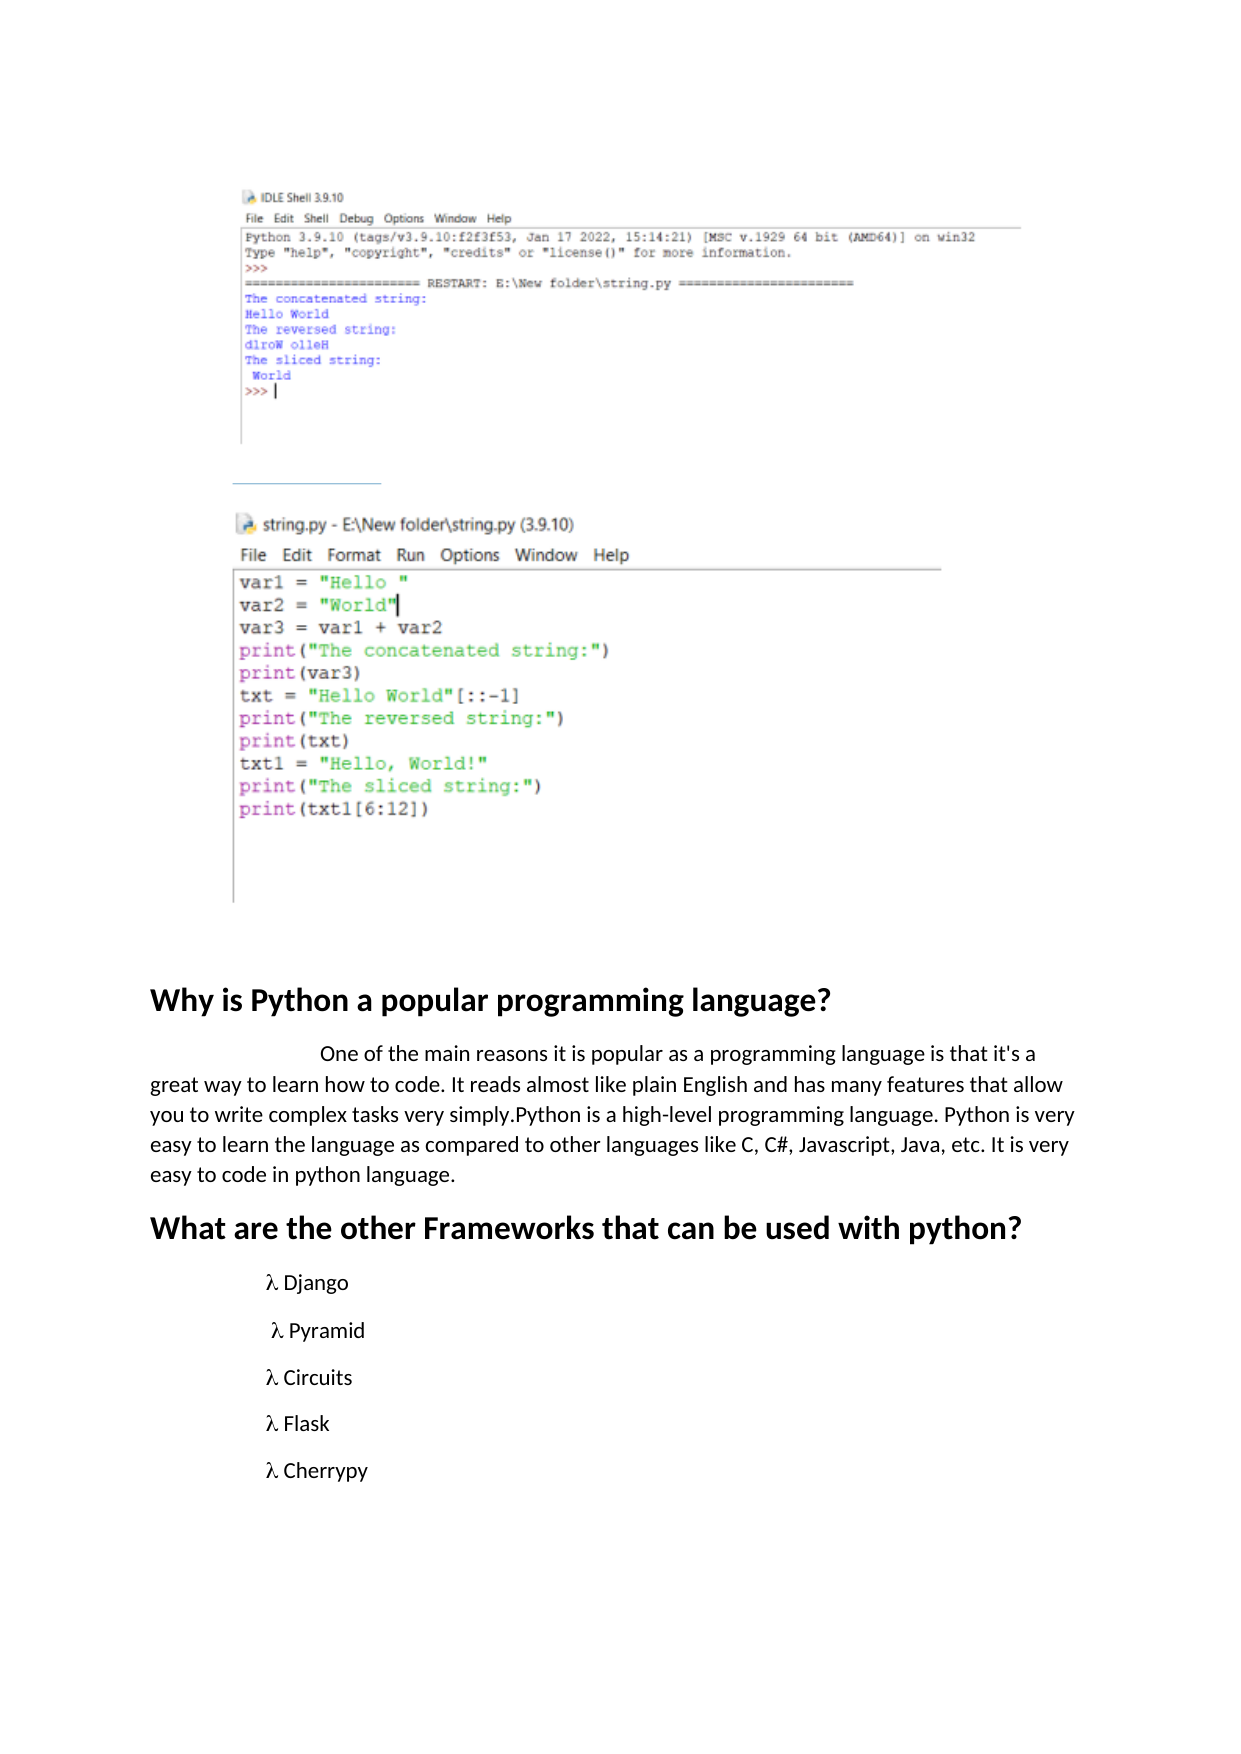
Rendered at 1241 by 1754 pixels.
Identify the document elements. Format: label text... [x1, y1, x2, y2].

text Why is Python a popular programming language? [150, 979, 1090, 1020]
text Flask [150, 1409, 1090, 1438]
text Cherrypy [150, 1456, 1090, 1484]
picture [150, 150, 1062, 482]
picture [150, 483, 976, 914]
text Pyramid [150, 1316, 1090, 1344]
text Circuits [150, 1363, 1090, 1391]
text What are the other Frameworks that can be used with python? [150, 1207, 1090, 1248]
text One of the main reasons it is popular as a programming language is that it's a great way to learn how to code. It reads almost like plain English and has many features that allow you to write complex tasks very simply.Python is a high-level programming language. Python is very easy to learn the language as compared to other languages like C, C#, Javascript, Java, etc. It is very easy to code in python language. [150, 1039, 1090, 1188]
text Django [150, 1268, 1090, 1296]
